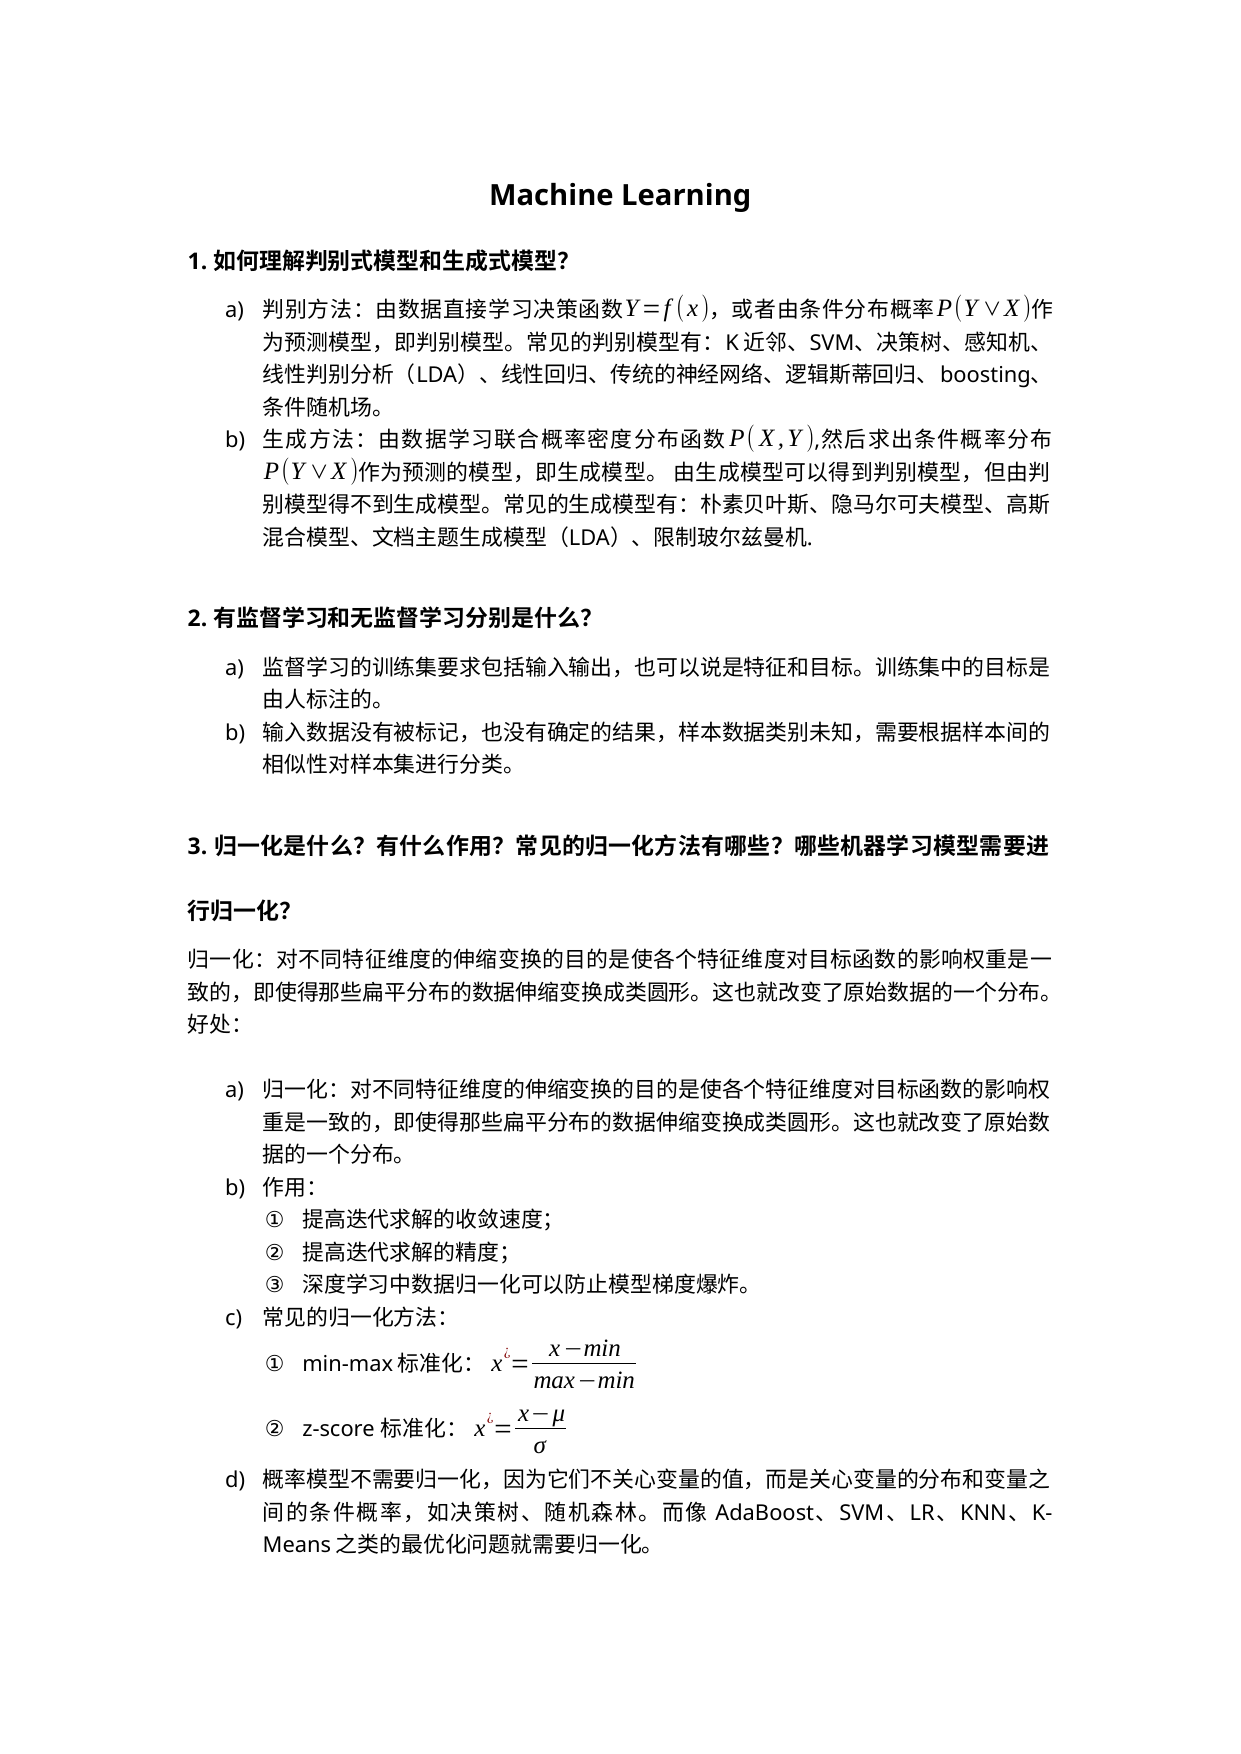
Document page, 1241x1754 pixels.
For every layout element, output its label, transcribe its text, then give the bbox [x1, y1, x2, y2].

text 2. 有监督学习和无监督学习分别是什么？ [187, 584, 1053, 649]
list 提高迭代求解的收敛速度； [264, 1202, 1053, 1234]
text 归一化：对不同特征维度的伸缩变换的目的是使各个特征维度对目标函数的影响权重是一致的，即使得那些扁平分布的数据伸缩变换成类圆形。这也就改变了原始数据的一个分布。 [187, 942, 1053, 1007]
list 概率模型不需要归一化，因为它们不关心变量的值，而是关心变量的分布和变量之间的条件概率，如决策树、随机森林。而像AdaBoost、SVM、LR、KNN、K-Means之类的最优化问题就需要归一化。 [225, 1462, 1053, 1559]
list 提高迭代求解的精度； [264, 1234, 1053, 1267]
list 生成方法：由数据学习联合概率密度分布函数,然后求出条件概率分布作为预测的模型，即生成模型。 由生成模型可以得到判别模型，但由判别模型得不到生成模型。常见的生成模型有：朴素贝叶斯、隐马尔可夫模型、高斯混合模型、文档主题生成模型（LDA）、限制玻尔兹曼机. [225, 422, 1053, 552]
text 3. 归一化是什么？有什么作用？常见的归一化方法有哪些？哪些机器学习模型需要进行归一化？ [187, 812, 1053, 942]
list 常见的归一化方法： [225, 1299, 1053, 1332]
list 作用： [225, 1169, 1053, 1202]
text Machine Learning [187, 162, 1053, 227]
list 监督学习的训练集要求包括输入输出，也可以说是特征和目标。训练集中的目标是由人标注的。 [225, 649, 1053, 714]
text 1. 如何理解判别式模型和生成式模型？ [187, 227, 1053, 292]
list 归一化：对不同特征维度的伸缩变换的目的是使各个特征维度对目标函数的影响权重是一致的，即使得那些扁平分布的数据伸缩变换成类圆形。这也就改变了原始数据的一个分布。 [225, 1072, 1053, 1169]
list min-max标准化： [264, 1332, 1053, 1397]
list 判别方法：由数据直接学习决策函数，或者由条件分布概率作为预测模型，即判别模型。常见的判别模型有：K近邻、SVM、决策树、感知机、线性判别分析（LDA）、线性回归、传统的神经网络、逻辑斯蒂回归、boosting、条件随机场。 [225, 292, 1053, 422]
text 好处： [187, 1007, 1053, 1039]
list 输入数据没有被标记，也没有确定的结果，样本数据类别未知，需要根据样本间的相似性对样本集进行分类。 [225, 714, 1053, 779]
list 深度学习中数据归一化可以防止模型梯度爆炸。 [264, 1267, 1053, 1299]
list z-score 标准化： [264, 1397, 1053, 1462]
